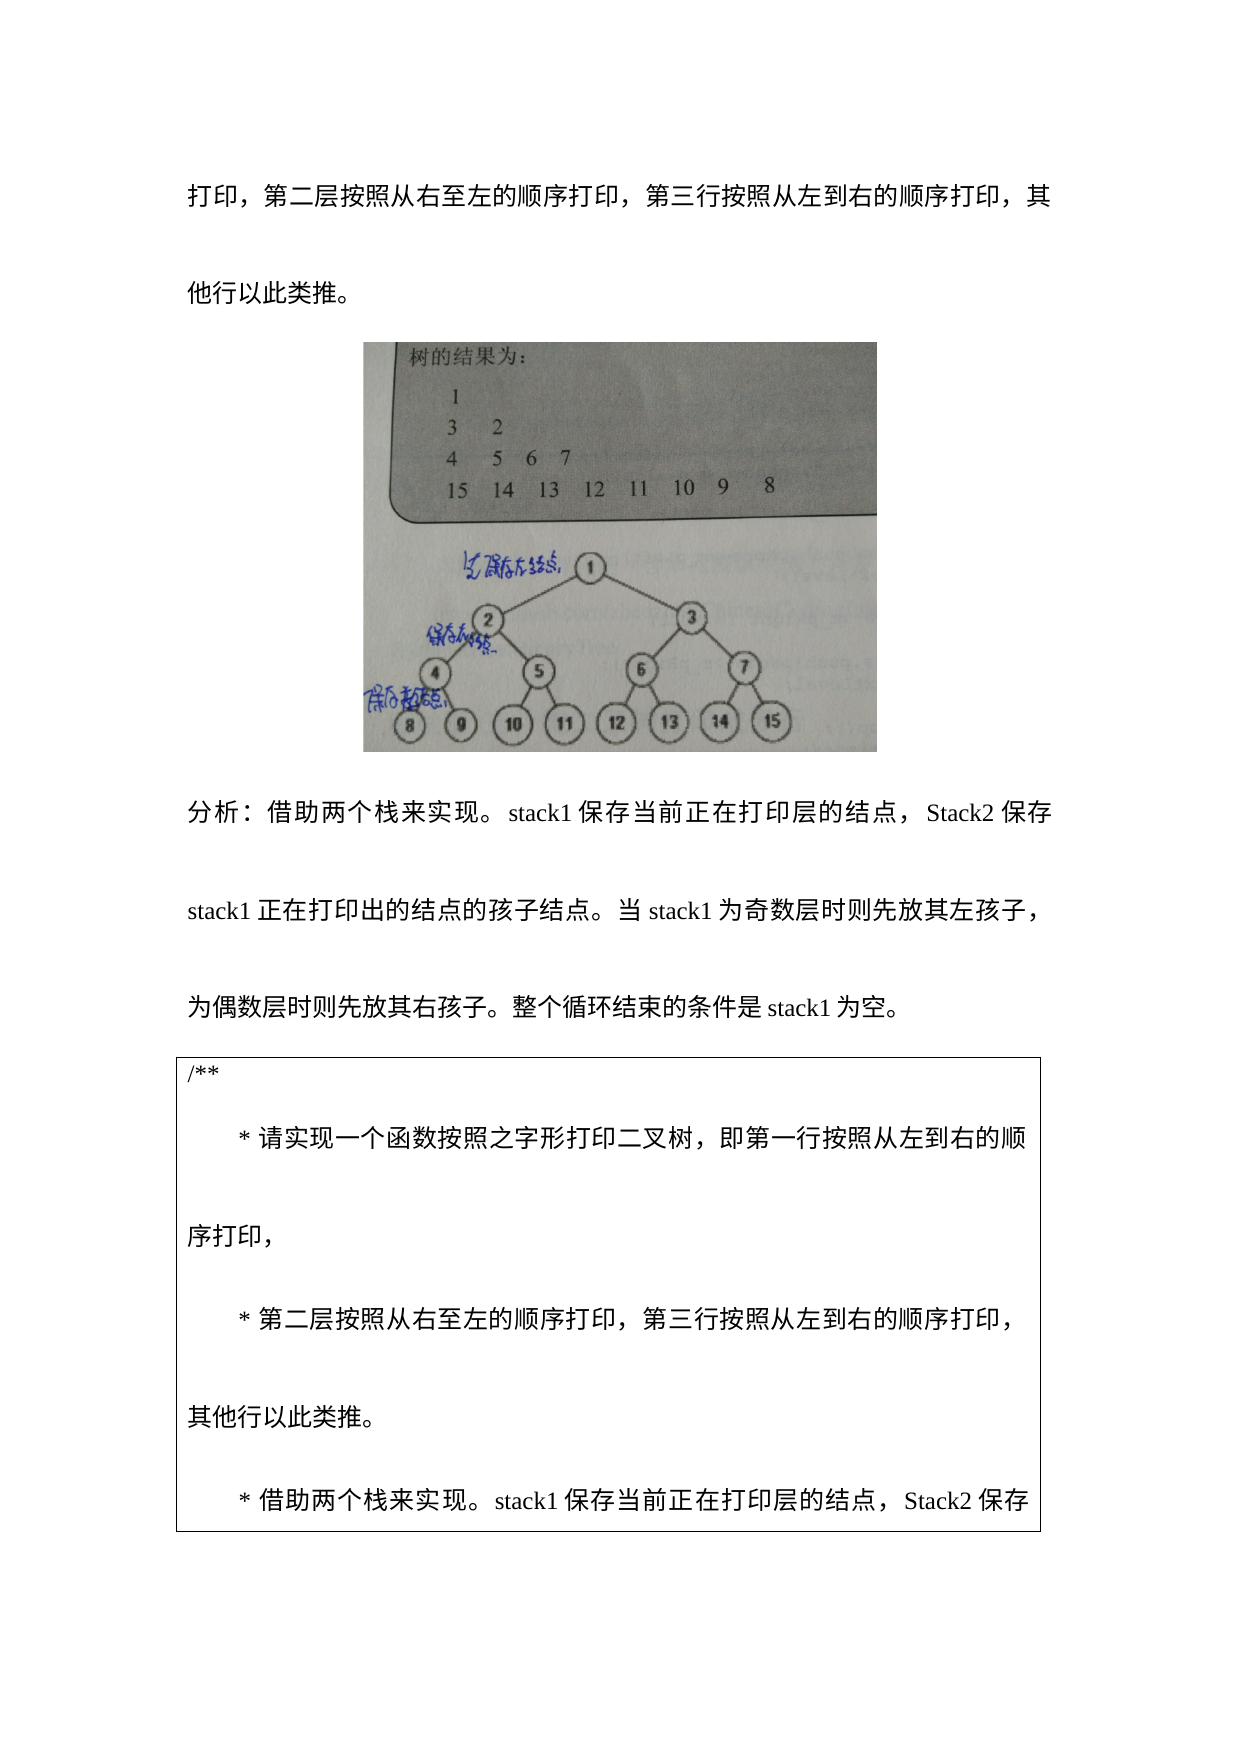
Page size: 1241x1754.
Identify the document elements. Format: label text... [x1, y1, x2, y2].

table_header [177, 1058, 1040, 1531]
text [187, 162, 1053, 324]
text 分析：借助两个栈来实现。stack1保存当前正在打印层的结点，Stack2保存stack1正在打印出的结点的孩子结点。当stack1为奇数层时则先放其左孩子，为偶数层时则先放其右孩子。整个循环结束的条件是stack1为空。 [187, 778, 1053, 1038]
picture [363, 342, 877, 752]
